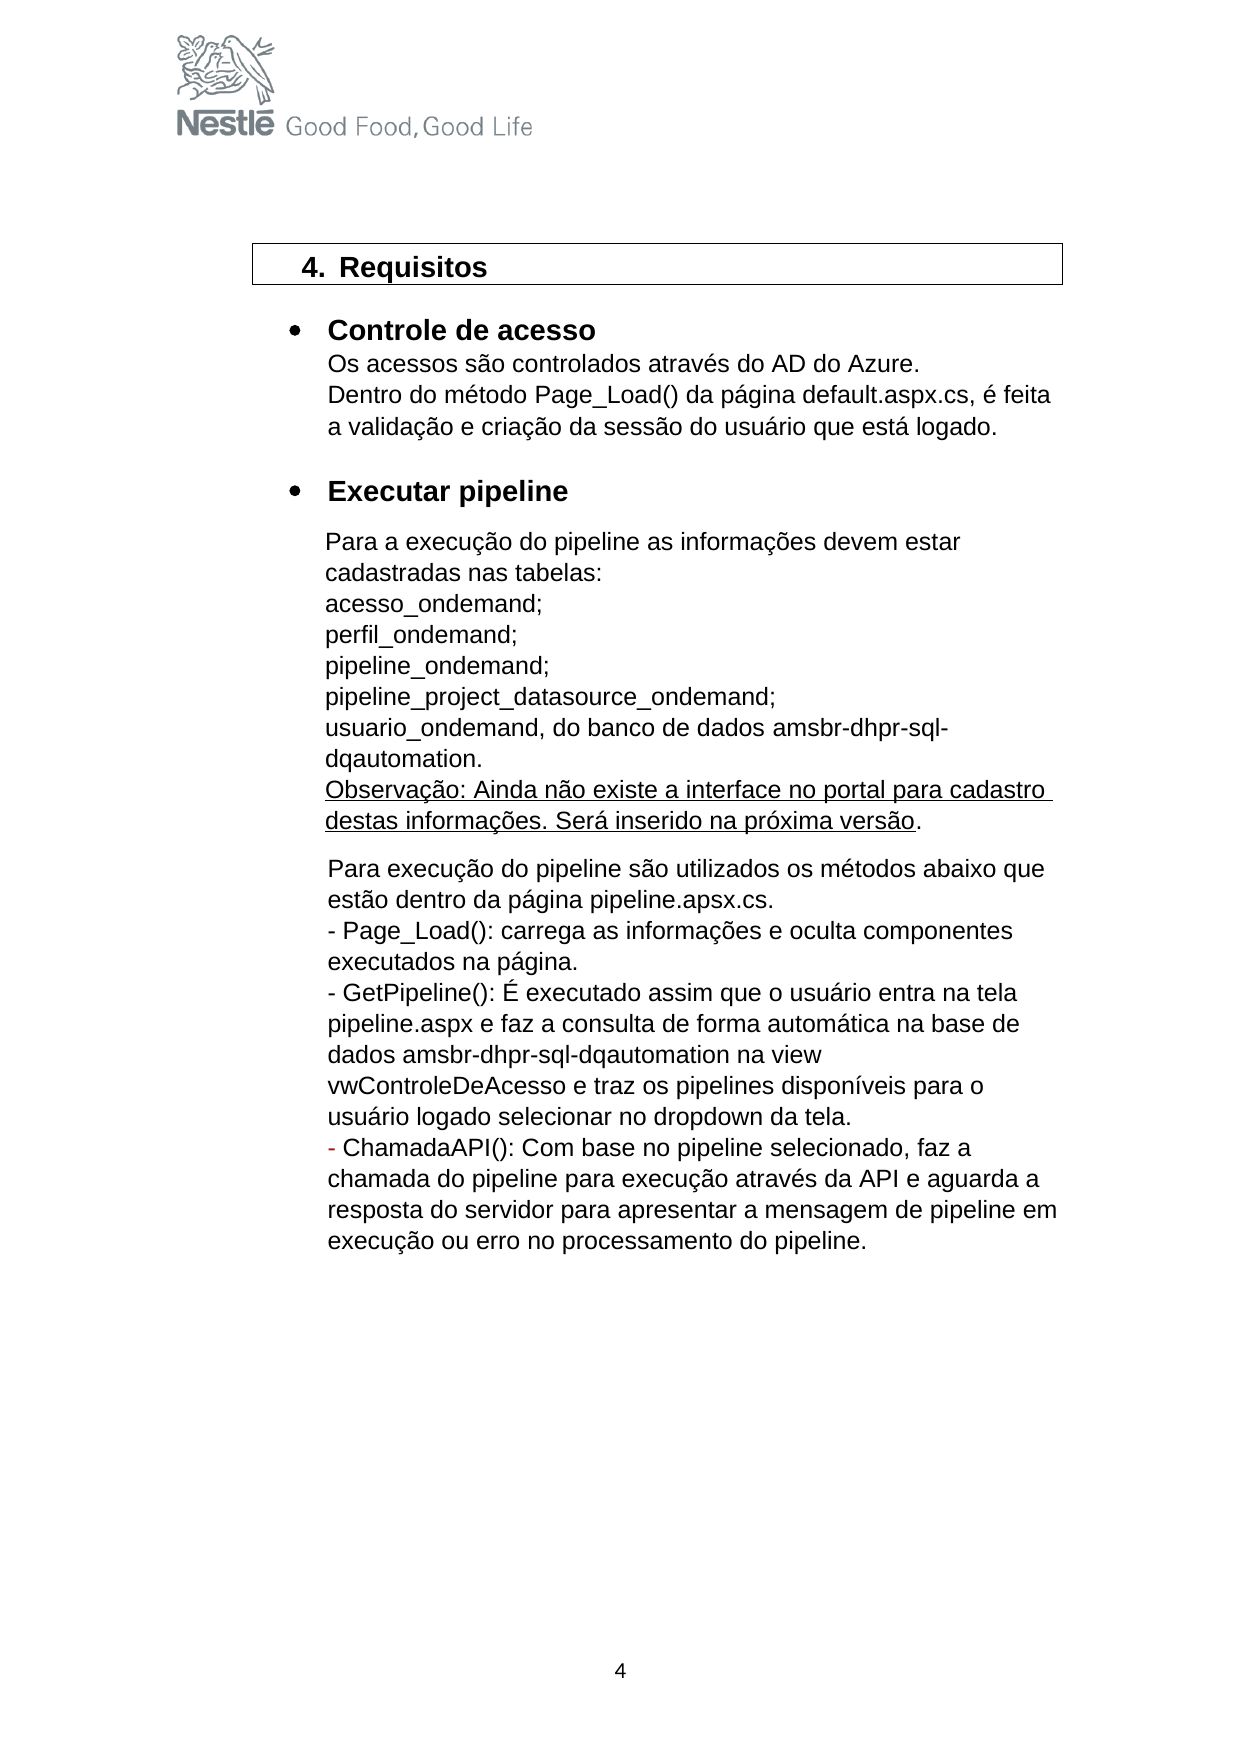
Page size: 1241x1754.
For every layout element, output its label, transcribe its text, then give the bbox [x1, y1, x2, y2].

table_header Requisitos [253, 244, 1062, 284]
list - GetPipeline(): É executado assim que o usuário entra na tela pipeline.aspx e faz a consulta de forma automática na base de dados amsbr-dhpr-sql-dqautomation na view vwControleDeAcesso e traz os pipelines disponíveis para o usuário logado selecionar no dropdown da tela. [327, 978, 1063, 1131]
picture [177, 35, 532, 138]
list Para execução do pipeline são utilizados os métodos abaixo que estão dentro da página pipeline.apsx.cs. - Page_Load(): carrega as informações e oculta componentes executados na página. [327, 854, 1063, 976]
list Controle de acesso [290, 313, 1063, 347]
text Para a execução do pipeline as informações devem estar cadastradas nas tabelas: acesso_ondemand; perfil_ondemand; pipeline_ondemand; pipeline_project_datasource_ondemand; usuario_ondemand, do banco de dados amsbr-dhpr-sql-dqautomation. Observação: Ainda não existe a interface no portal para cadastro destas informações. Será inserido na próxima versão. [325, 527, 1063, 835]
list Os acessos são controlados através do AD do Azure. Dentro do método Page_Load() da página default.aspx.cs, é feita a validação e criação da sessão do usuário que está logado. [327, 349, 1063, 440]
list Executar pipeline [290, 474, 1063, 507]
list - ChamadaAPI(): Com base no pipeline selecionado, faz a chamada do pipeline para execução através da API e aguarda a resposta do servidor para apresentar a mensagem de pipeline em execução ou erro no processamento do pipeline. [327, 1133, 1063, 1255]
